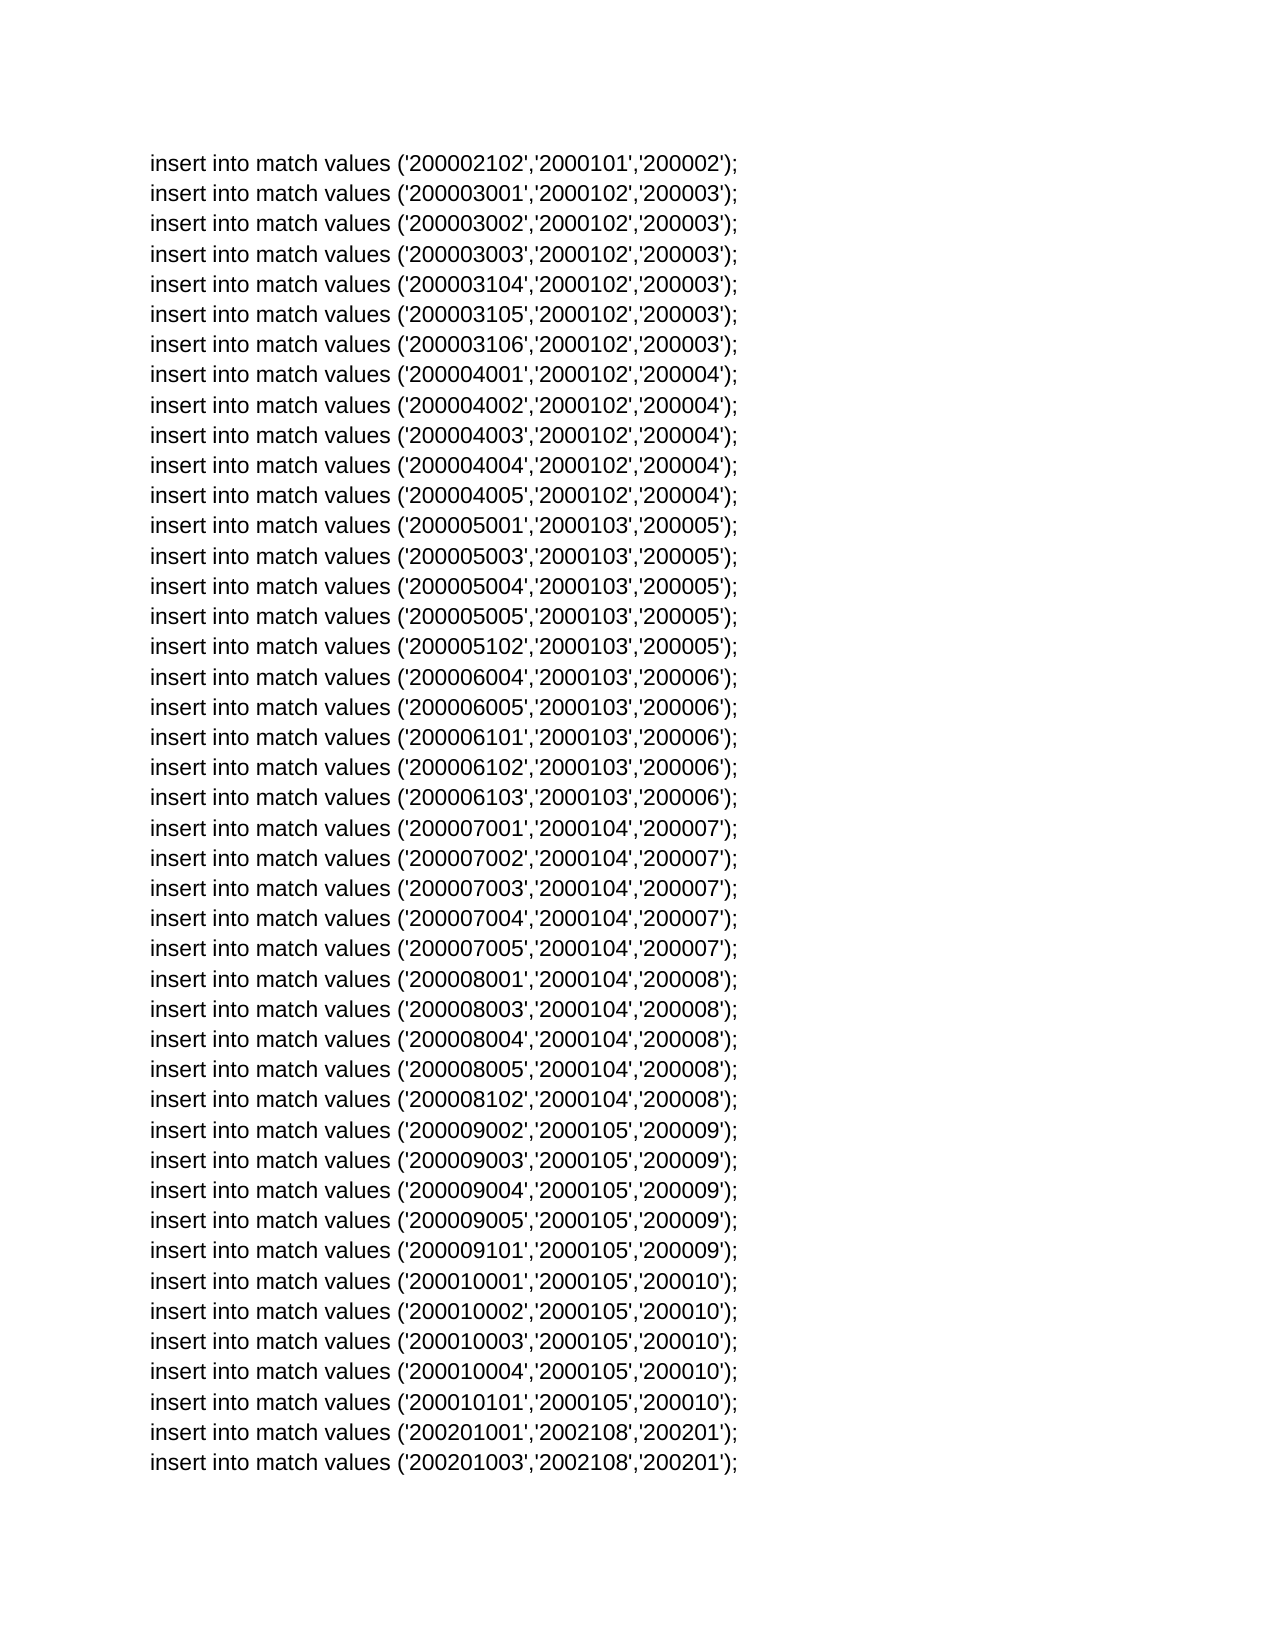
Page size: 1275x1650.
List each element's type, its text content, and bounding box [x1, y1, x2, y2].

text insert into match values ('200010001','2000105','200010'); [150, 1268, 1125, 1294]
text insert into match values ('200008004','2000104','200008'); [150, 1026, 1125, 1052]
text insert into match values ('200004005','2000102','200004'); [150, 482, 1125, 509]
text insert into match values ('200007001','2000104','200007'); [150, 814, 1125, 841]
text insert into match values ('200005005','2000103','200005'); [150, 603, 1125, 629]
text insert into match values ('200005003','2000103','200005'); [150, 543, 1125, 569]
text insert into match values ('200003001','2000102','200003'); [150, 180, 1125, 207]
text insert into match values ('200005102','2000103','200005'); [150, 633, 1125, 660]
text insert into match values ('200010003','2000105','200010'); [150, 1328, 1125, 1354]
text insert into match values ('200003104','2000102','200003'); [150, 271, 1125, 297]
text insert into match values ('200009004','2000105','200009'); [150, 1177, 1125, 1203]
text insert into match values ('200007002','2000104','200007'); [150, 845, 1125, 871]
text insert into match values ('200005001','2000103','200005'); [150, 512, 1125, 539]
text insert into match values ('200008001','2000104','200008'); [150, 966, 1125, 992]
text insert into match values ('200003002','2000102','200003'); [150, 210, 1125, 237]
text insert into match values ('200009002','2000105','200009'); [150, 1117, 1125, 1143]
text insert into match values ('200008003','2000104','200008'); [150, 996, 1125, 1022]
text insert into match values ('200010004','2000105','200010'); [150, 1358, 1125, 1385]
text insert into match values ('200004002','2000102','200004'); [150, 392, 1125, 418]
text insert into match values ('200004004','2000102','200004'); [150, 452, 1125, 478]
text insert into match values ('200003105','2000102','200003'); [150, 301, 1125, 327]
text insert into match values ('200008005','2000104','200008'); [150, 1056, 1125, 1083]
text insert into match values ('200201003','2002108','200201'); [150, 1449, 1125, 1475]
text insert into match values ('200004003','2000102','200004'); [150, 422, 1125, 448]
text insert into match values ('200006101','2000103','200006'); [150, 724, 1125, 750]
text insert into match values ('200201001','2002108','200201'); [150, 1419, 1125, 1445]
text insert into match values ('200002102','2000101','200002'); [150, 150, 1125, 176]
text insert into match values ('200007005','2000104','200007'); [150, 935, 1125, 962]
text insert into match values ('200008102','2000104','200008'); [150, 1086, 1125, 1113]
text insert into match values ('200006102','2000103','200006'); [150, 754, 1125, 781]
text insert into match values ('200007003','2000104','200007'); [150, 875, 1125, 901]
text insert into match values ('200009003','2000105','200009'); [150, 1147, 1125, 1173]
text insert into match values ('200009101','2000105','200009'); [150, 1237, 1125, 1264]
text insert into match values ('200003106','2000102','200003'); [150, 331, 1125, 358]
text insert into match values ('200009005','2000105','200009'); [150, 1207, 1125, 1234]
text insert into match values ('200006004','2000103','200006'); [150, 663, 1125, 690]
text insert into match values ('200005004','2000103','200005'); [150, 573, 1125, 599]
text insert into match values ('200006103','2000103','200006'); [150, 784, 1125, 811]
text insert into match values ('200003003','2000102','200003'); [150, 241, 1125, 267]
text insert into match values ('200010002','2000105','200010'); [150, 1298, 1125, 1324]
text insert into match values ('200004001','2000102','200004'); [150, 361, 1125, 388]
text insert into match values ('200007004','2000104','200007'); [150, 905, 1125, 932]
text insert into match values ('200006005','2000103','200006'); [150, 694, 1125, 720]
text insert into match values ('200010101','2000105','200010'); [150, 1388, 1125, 1415]
